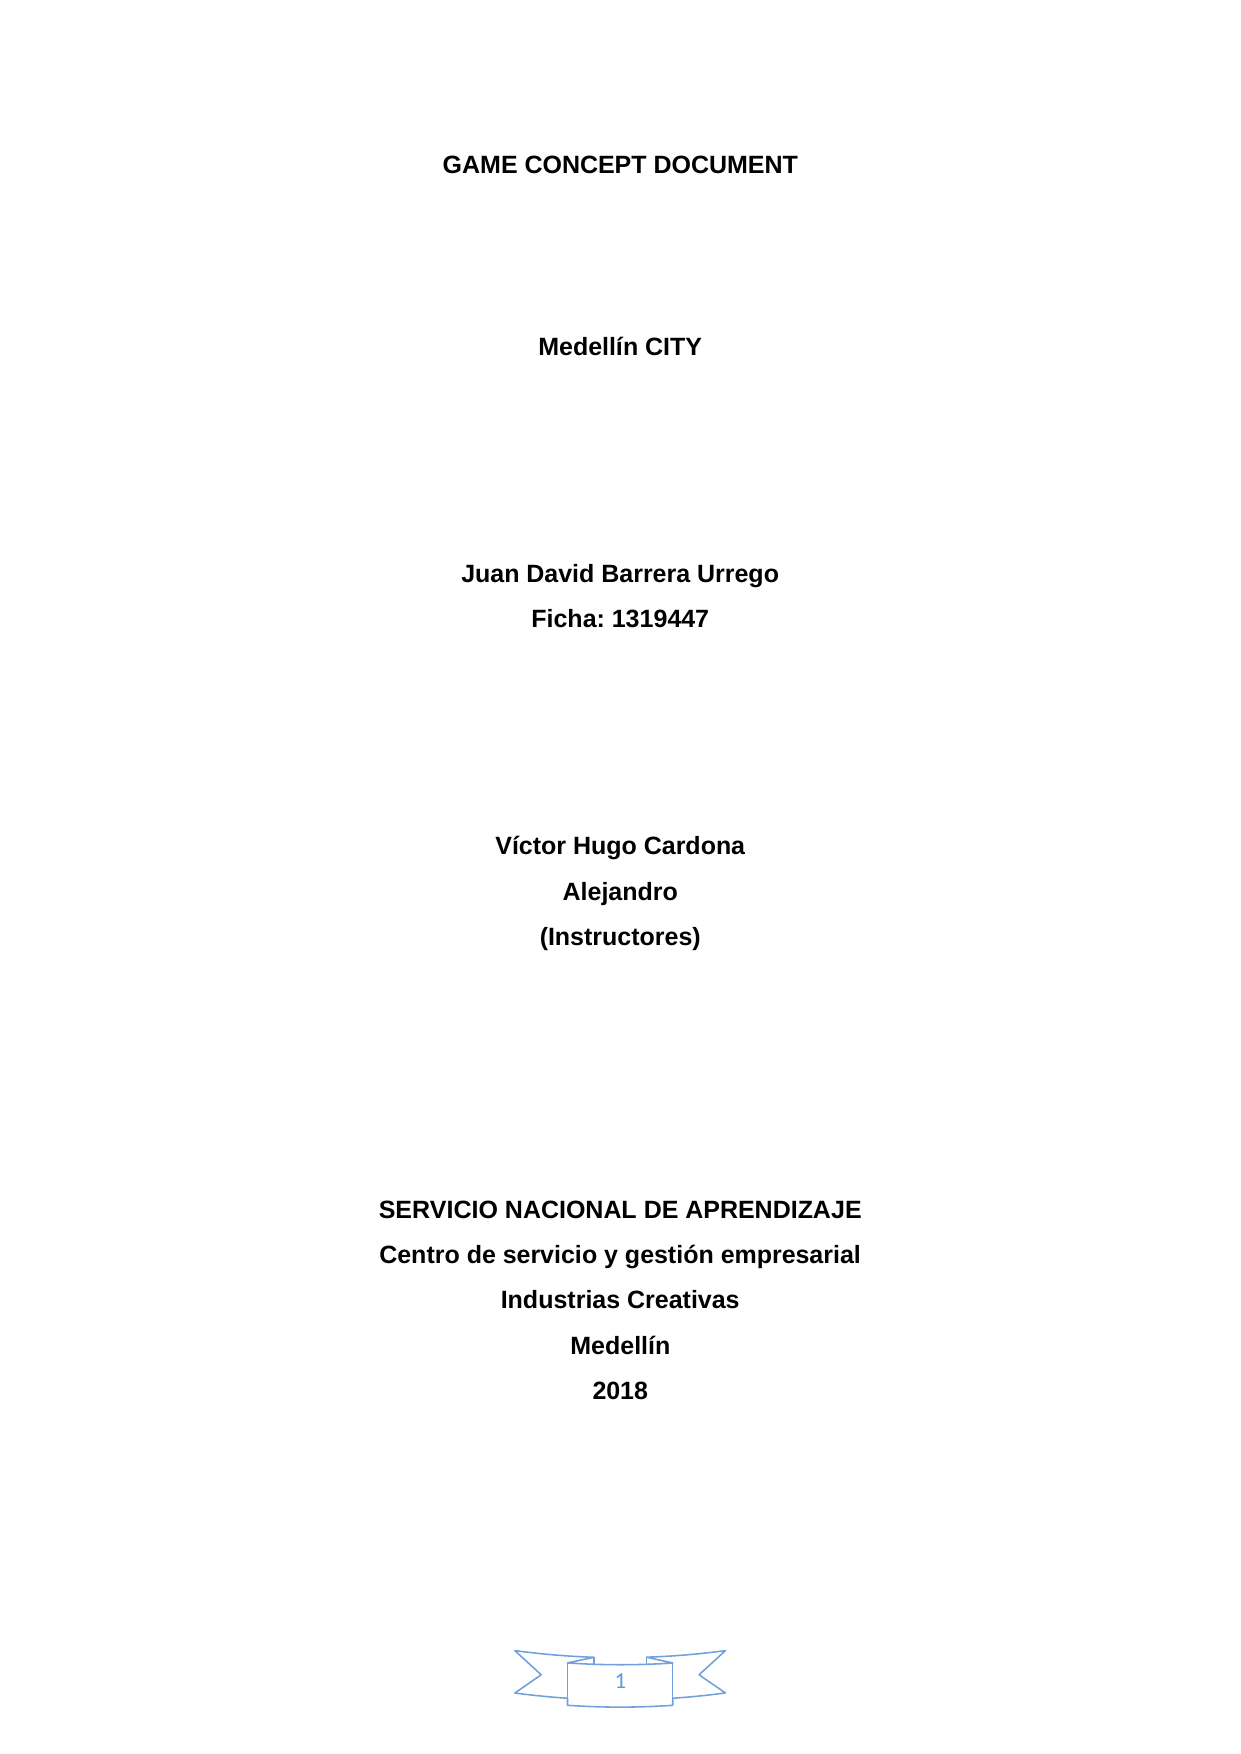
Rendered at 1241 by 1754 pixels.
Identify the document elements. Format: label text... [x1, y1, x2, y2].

text Alejandro [150, 877, 1090, 905]
text Víctor Hugo Cardona [150, 831, 1090, 860]
text SERVICIO NACIONAL DE APRENDIZAJE [150, 1194, 1090, 1223]
text Medellín [150, 1331, 1090, 1359]
text 2018 [150, 1376, 1090, 1405]
text Medellín CITY [150, 332, 1090, 360]
text Juan David Barrera Urrego [150, 559, 1090, 587]
text Centro de servicio y gestión empresarial [150, 1240, 1090, 1269]
text Industrias Creativas [150, 1285, 1090, 1314]
text Ficha: 1319447 [150, 604, 1090, 633]
text (Instructores) [150, 922, 1090, 951]
text GAME CONCEPT DOCUMENT [150, 150, 1090, 179]
